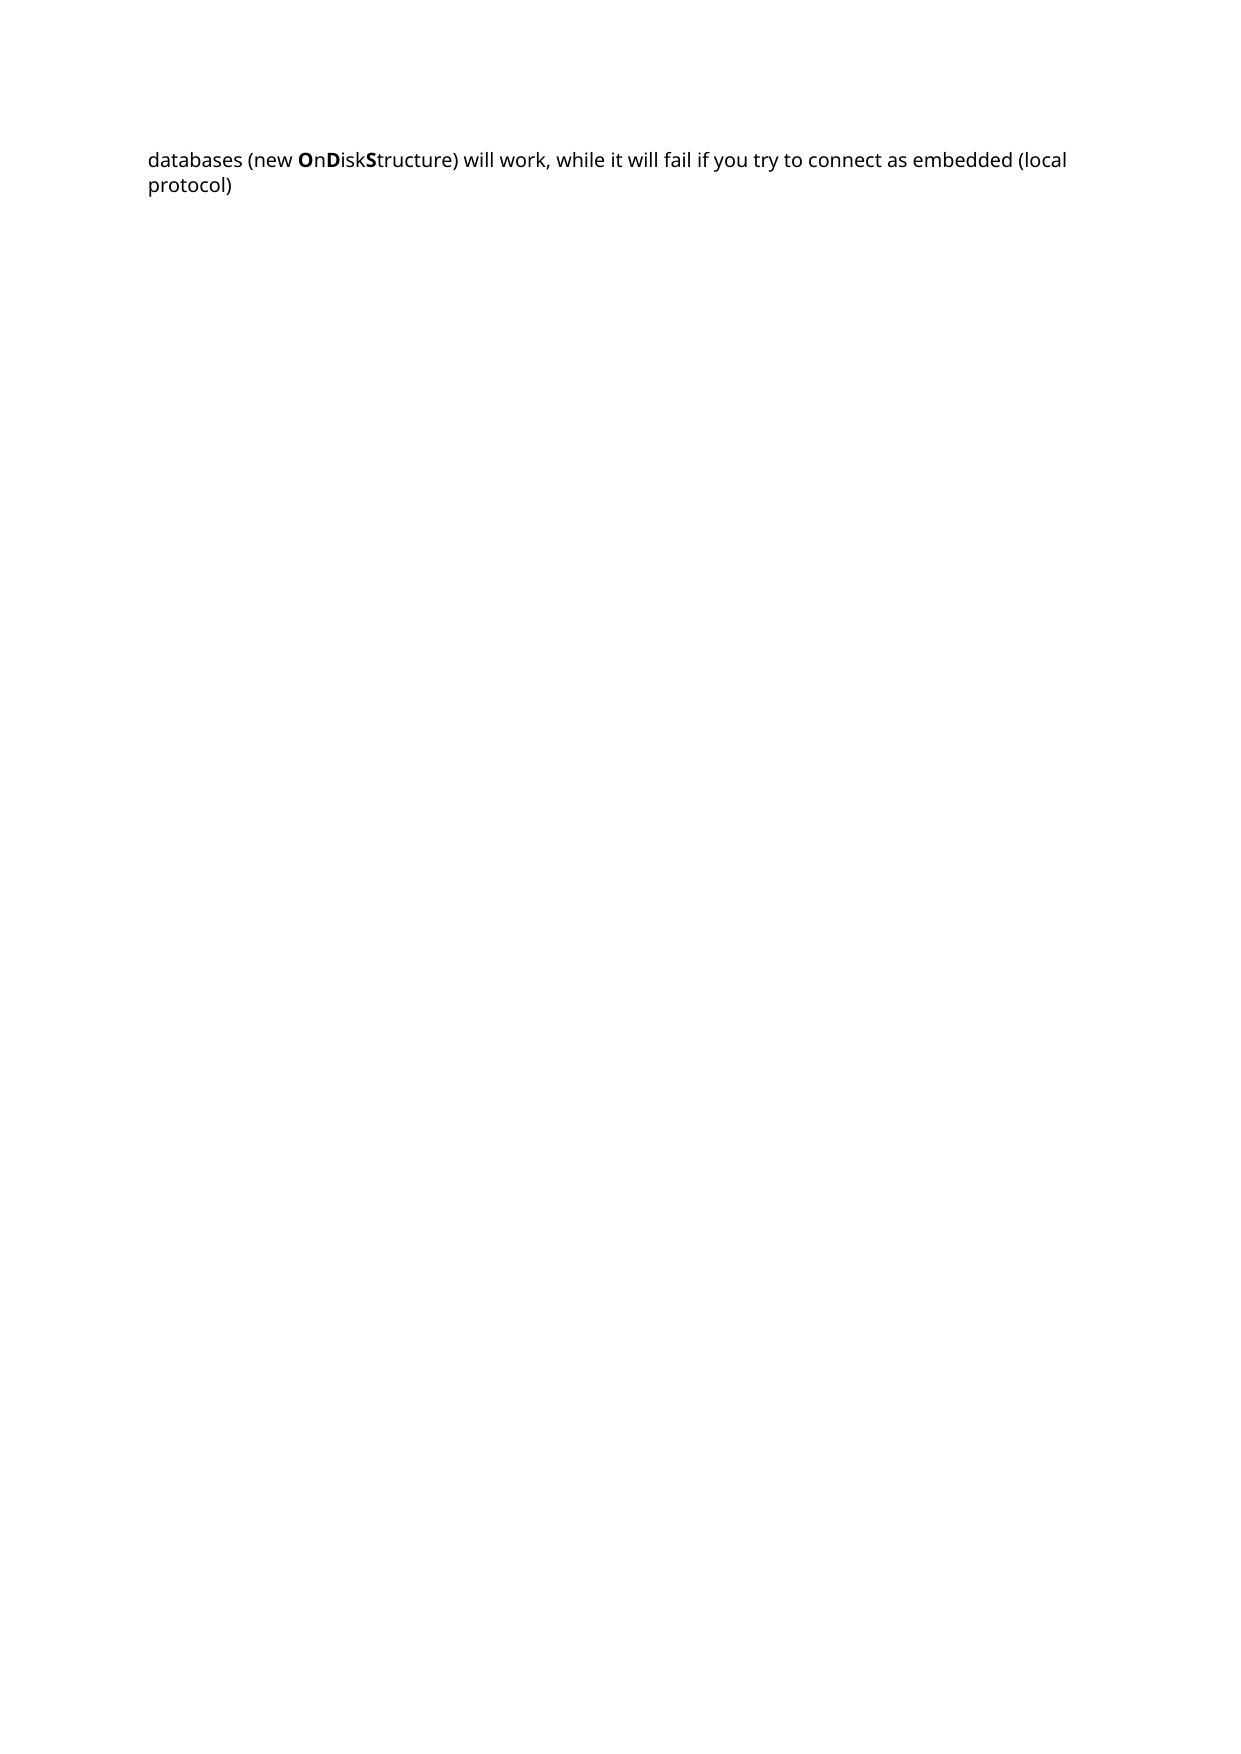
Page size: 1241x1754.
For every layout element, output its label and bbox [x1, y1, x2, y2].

text [148, 148, 1093, 198]
